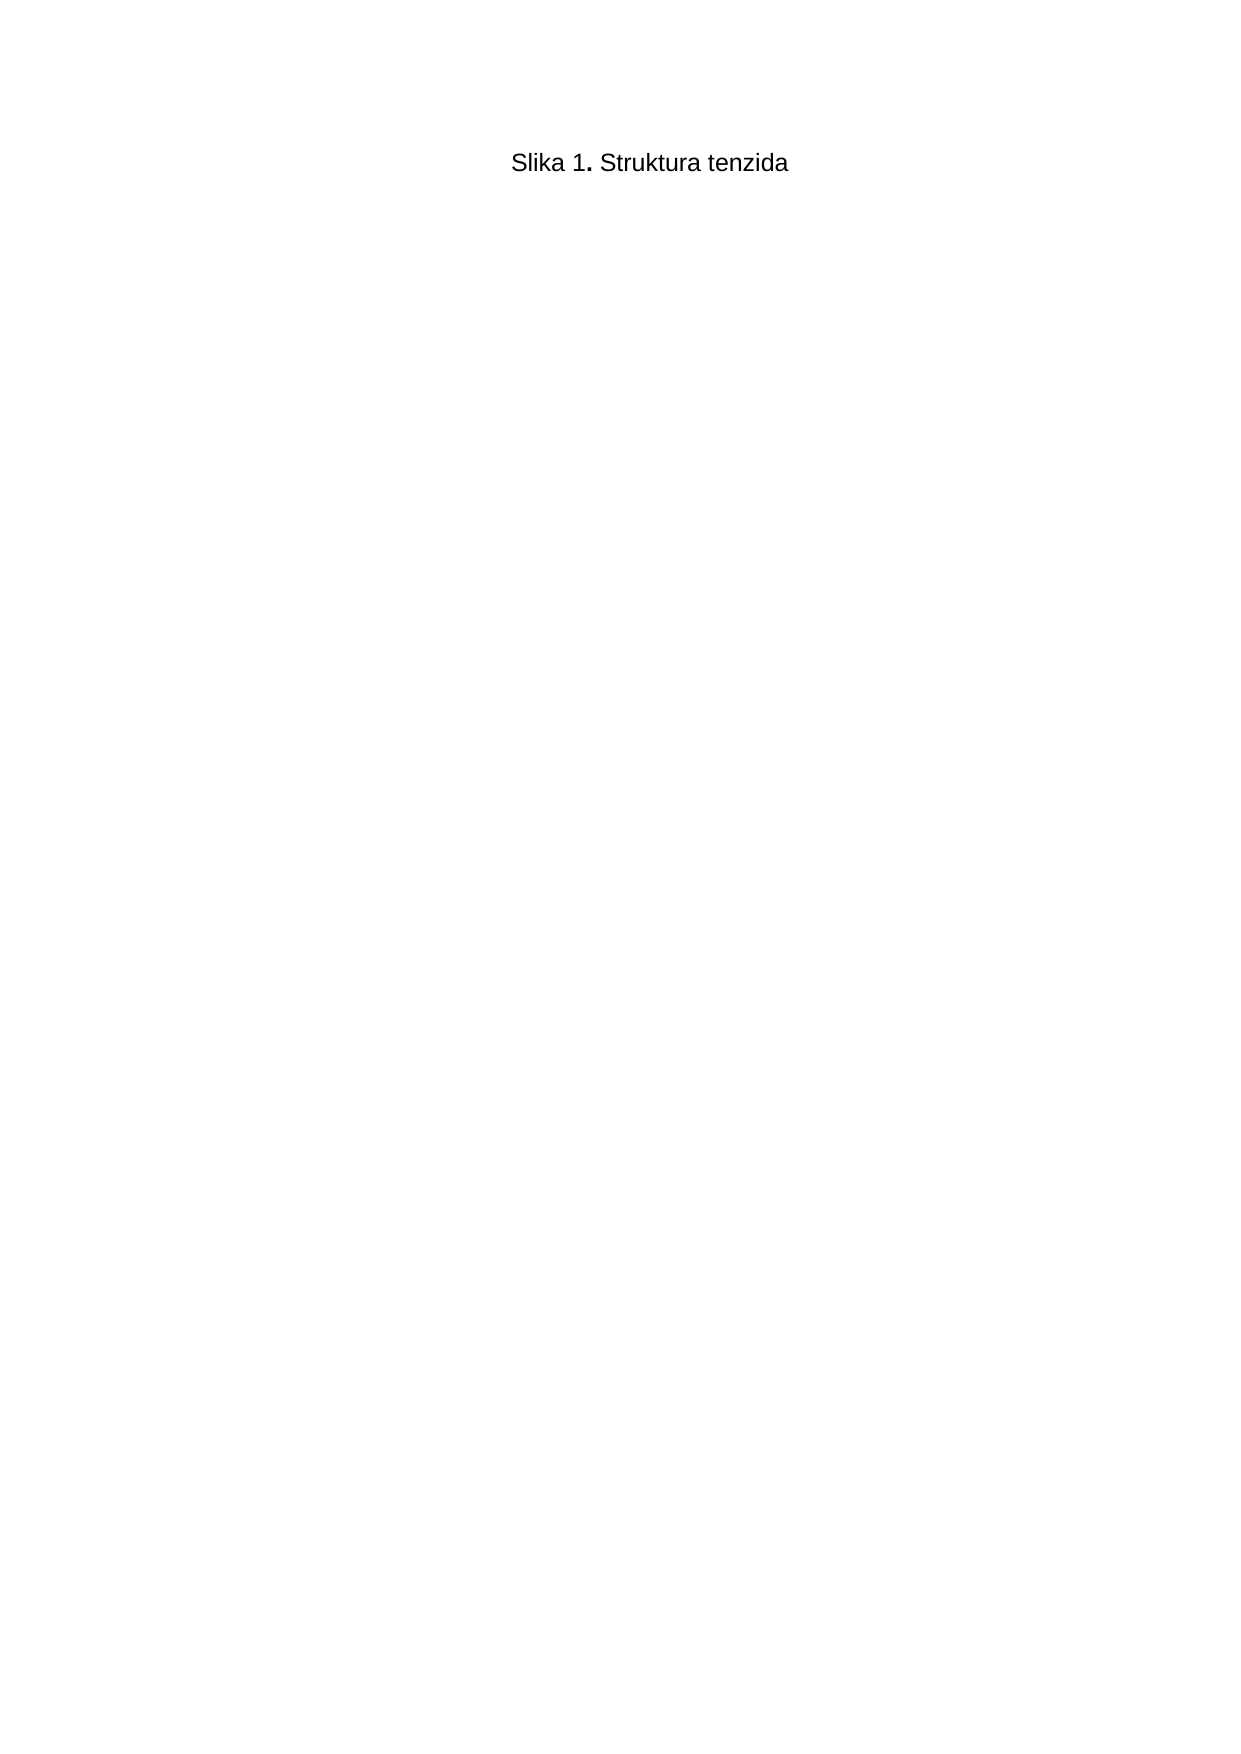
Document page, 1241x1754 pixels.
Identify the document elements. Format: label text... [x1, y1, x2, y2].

text Slika 1. Struktura tenzida [177, 148, 1122, 176]
